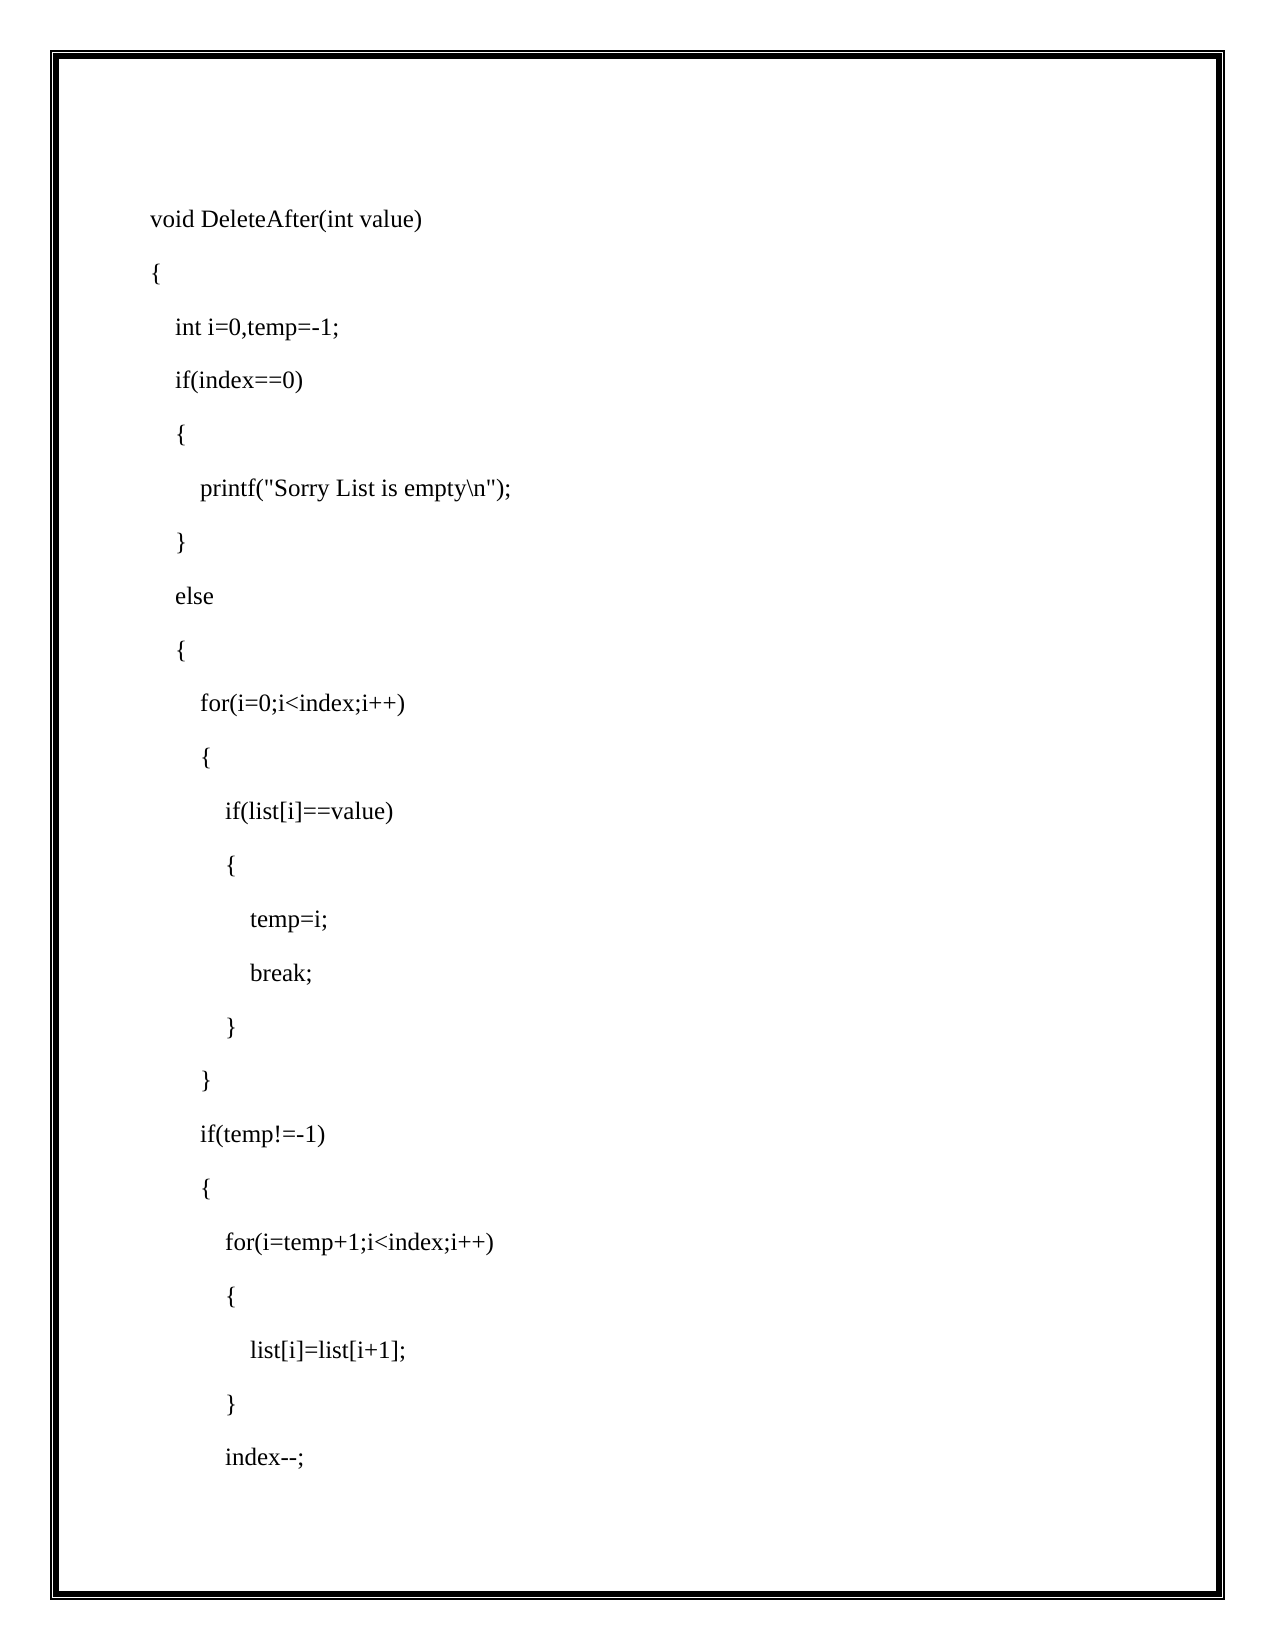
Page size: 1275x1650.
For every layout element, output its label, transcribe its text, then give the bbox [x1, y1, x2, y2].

text { [150, 635, 1125, 663]
text if(index==0) [150, 365, 1125, 394]
text if(temp!=-1) [150, 1119, 1125, 1148]
text temp=i; [150, 904, 1125, 933]
text break; [150, 958, 1125, 987]
text { [150, 258, 1125, 286]
text if(list[i]==value) [150, 796, 1125, 825]
text int i=0,temp=-1; [150, 312, 1125, 340]
text { [150, 1173, 1125, 1202]
text { [150, 850, 1125, 879]
text list[i]=list[i+1]; [150, 1335, 1125, 1363]
text for(i=0;i<index;i++) [150, 688, 1125, 717]
text for(i=temp+1;i<index;i++) [150, 1227, 1125, 1256]
text } [150, 1066, 1125, 1094]
text } [150, 527, 1125, 556]
text { [150, 419, 1125, 448]
text printf("Sorry List is empty\n"); [150, 473, 1125, 502]
text else [150, 581, 1125, 609]
text { [150, 742, 1125, 771]
text void DeleteAfter(int value) [150, 204, 1125, 233]
text { [150, 1281, 1125, 1310]
text } [150, 1012, 1125, 1040]
text } [150, 1389, 1125, 1417]
text index--; [150, 1442, 1125, 1471]
